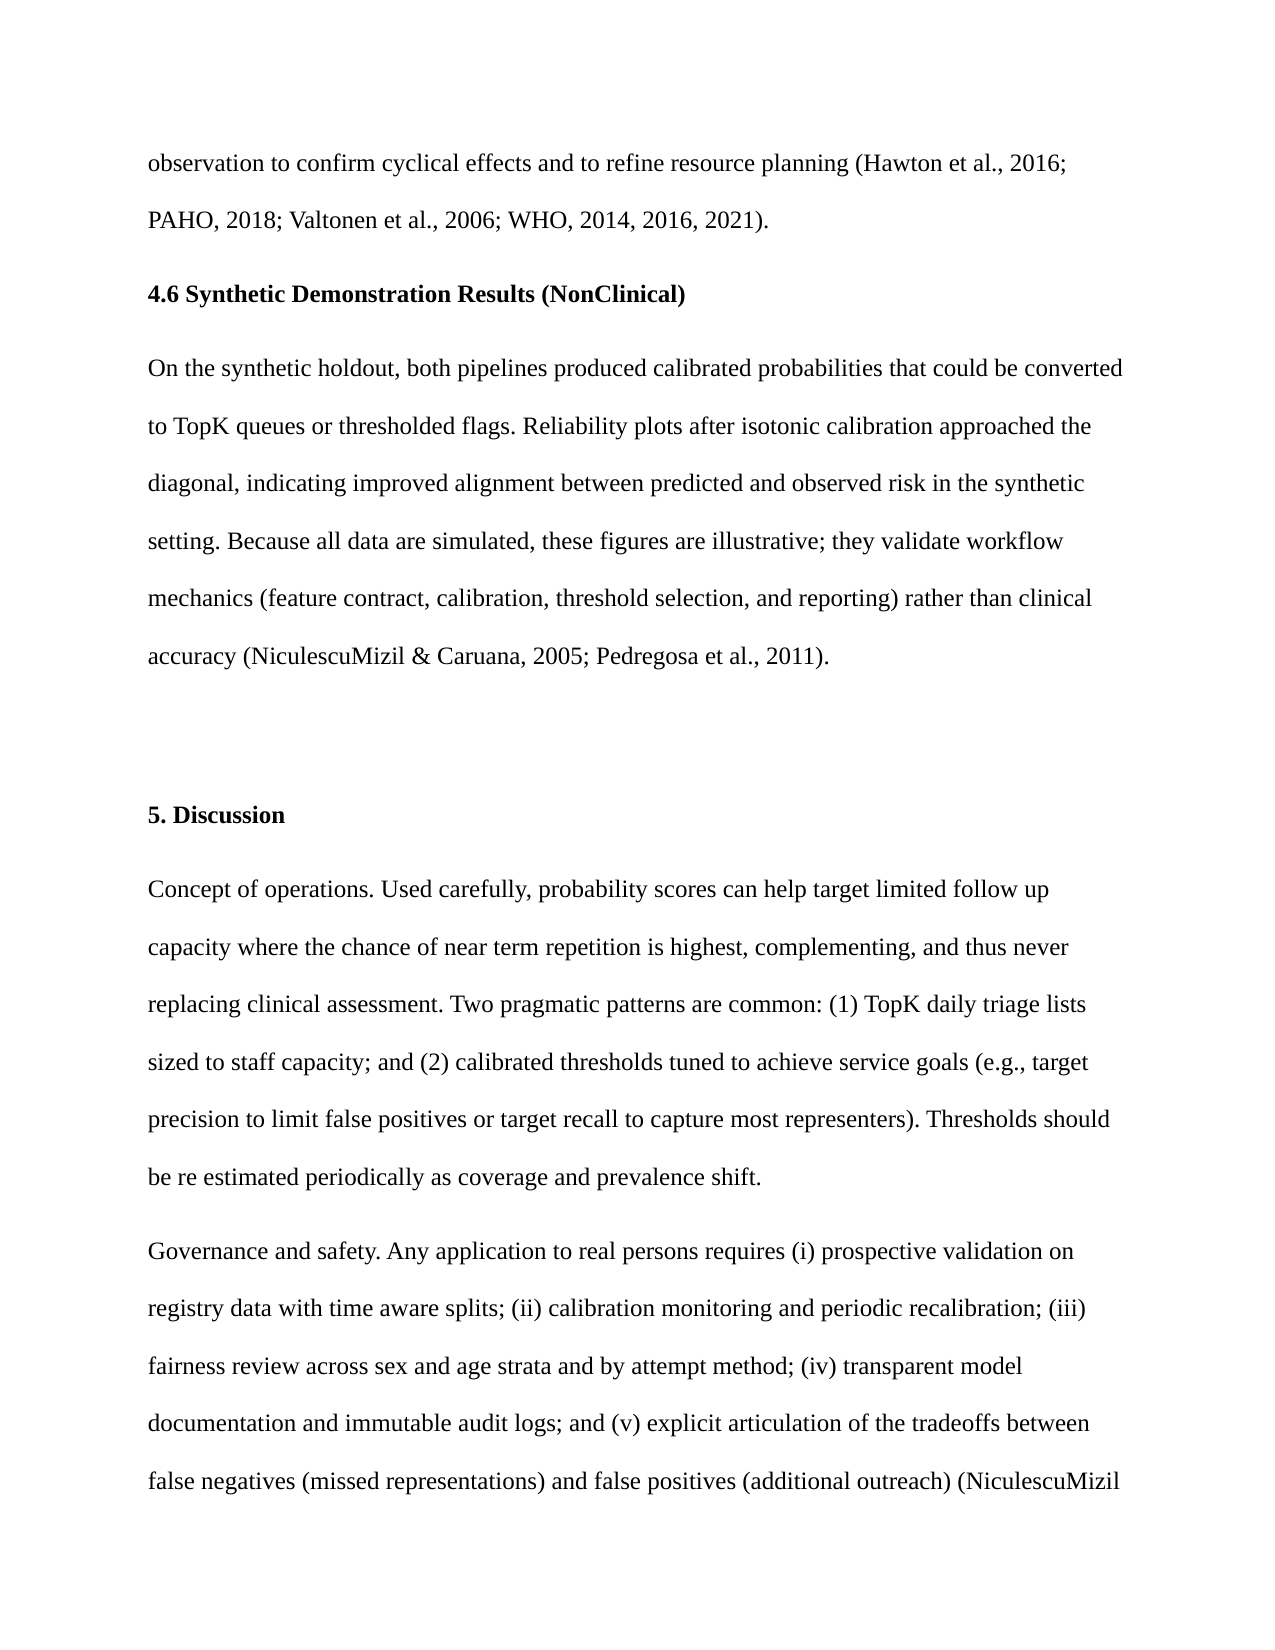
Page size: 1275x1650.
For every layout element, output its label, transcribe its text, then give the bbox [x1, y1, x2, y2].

text Concept of operations. Used carefully, probability scores can help target limited follow up capacity where the chance of near term repetition is highest, complementing, and thus never replacing clinical assessment. Two pragmatic patterns are common: (1) TopK daily triage lists sized to staff capacity; and (2) calibrated thresholds tuned to achieve service goals (e.g., target precision to limit false positives or target recall to capture most representers). Thresholds should be re estimated periodically as coverage and prevalence shift. [148, 874, 1127, 1190]
text On the synthetic holdout, both pipelines produced calibrated probabilities that could be converted to TopK queues or thresholded flags. Reliability plots after isotonic calibration approached the diagonal, indicating improved alignment between predicted and observed risk in the synthetic setting. Because all data are simulated, these figures are illustrative; they validate workflow mechanics (feature contract, calibration, threshold selection, and reporting) rather than clinical accuracy (NiculescuMizil & Caruana, 2005; Pedregosa et al., 2011). [148, 353, 1127, 670]
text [148, 148, 1127, 234]
text 4.6 Synthetic Demonstration Results (NonClinical) [148, 279, 1127, 308]
text 5. Discussion [148, 800, 1127, 829]
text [148, 1236, 1127, 1494]
